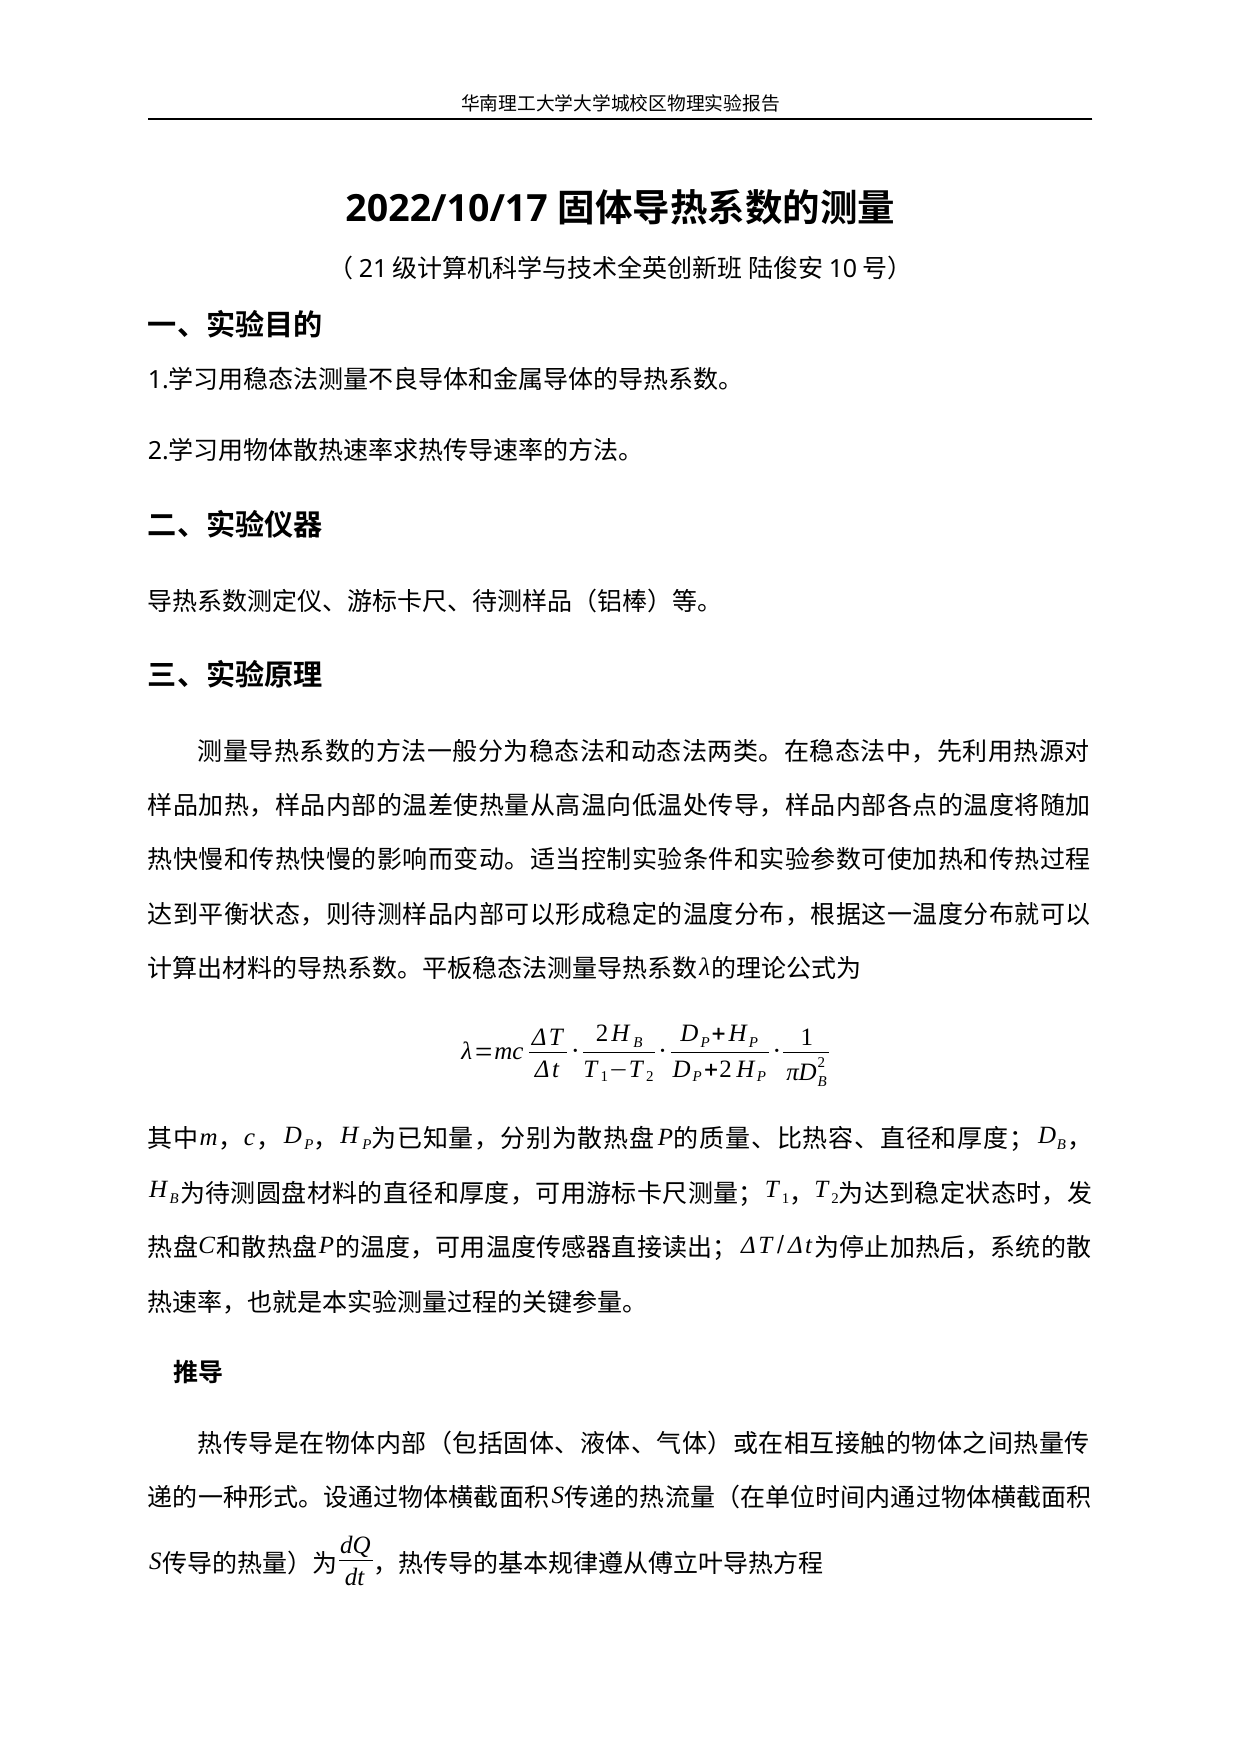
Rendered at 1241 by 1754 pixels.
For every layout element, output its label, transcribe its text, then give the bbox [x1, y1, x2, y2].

text 推导 [148, 1353, 1092, 1389]
text 二、实验仪器 [148, 501, 1092, 543]
text 三、实验原理 [148, 652, 1092, 694]
text （ 21级计算机科学与技术全英创新班 陆俊安 10号） [148, 249, 1092, 285]
text 一、实验目的 [148, 301, 1092, 344]
text 2022/10/17 固体导热系数的测量 [148, 178, 1092, 233]
text 测量导热系数的方法一般分为稳态法和动态法两类。在稳态法中，先利用热源对样品加热，样品内部的温差使热量从高温向低温处传导，样品内部各点的温度将随加热快慢和传热快慢的影响而变动。适当控制实验条件和实验参数可使加热和传热过程达到平衡状态，则待测样品内部可以形成稳定的温度分布，根据这一温度分布就可以计算出材料的导热系数。平板稳态法测量导热系数的理论公式为 [148, 731, 1092, 985]
text 1.学习用稳态法测量不良导体和金属导体的导热系数。 [148, 360, 1092, 396]
text 热传导是在物体内部（包括固体、液体、气体）或在相互接触的物体之间热量传递的一种形式。设通过物体横截面积传递的热流量（在单位时间内通过物体横截面积传导的热量）为，热传导的基本规律遵从傅立叶导热方程 [148, 1423, 1092, 1591]
text 2.学习用物体散热速率求热传导速率的方法。 [148, 431, 1092, 467]
text 导热系数测定仪、游标卡尺、待测样品（铝棒）等。 [148, 581, 1092, 617]
text 其中，，，为已知量，分别为散热盘的质量、比热容、直径和厚度；，为待测圆盘材料的直径和厚度，可用游标卡尺测量；，为达到稳定状态时，发热盘和散热盘的温度，可用温度传感器直接读出；为停止加热后，系统的散热速率，也就是本实验测量过程的关键参量。 [148, 1119, 1092, 1318]
